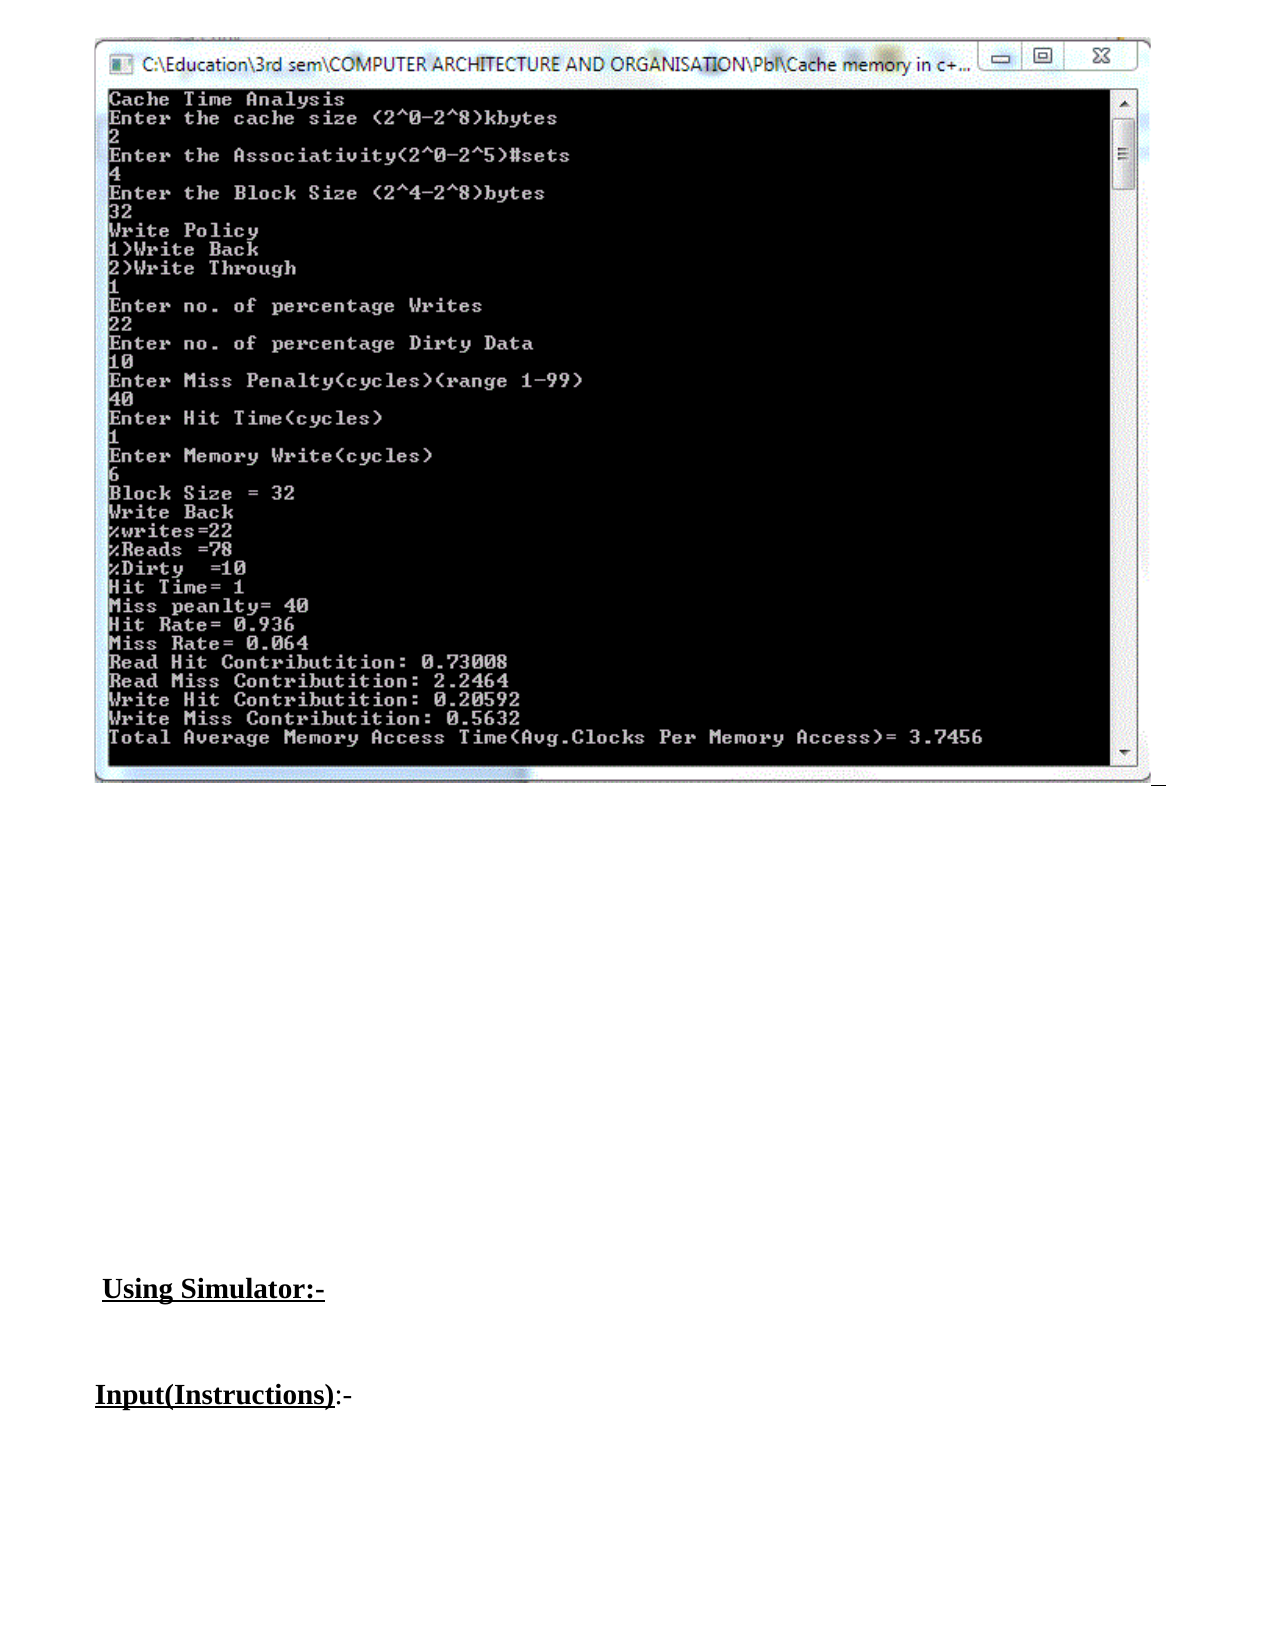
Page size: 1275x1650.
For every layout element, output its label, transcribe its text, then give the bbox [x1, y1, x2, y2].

text Input(Instructions):- [94, 1377, 1200, 1411]
text Using Simulator:- [94, 1271, 1200, 1305]
picture [94, 37, 1151, 783]
